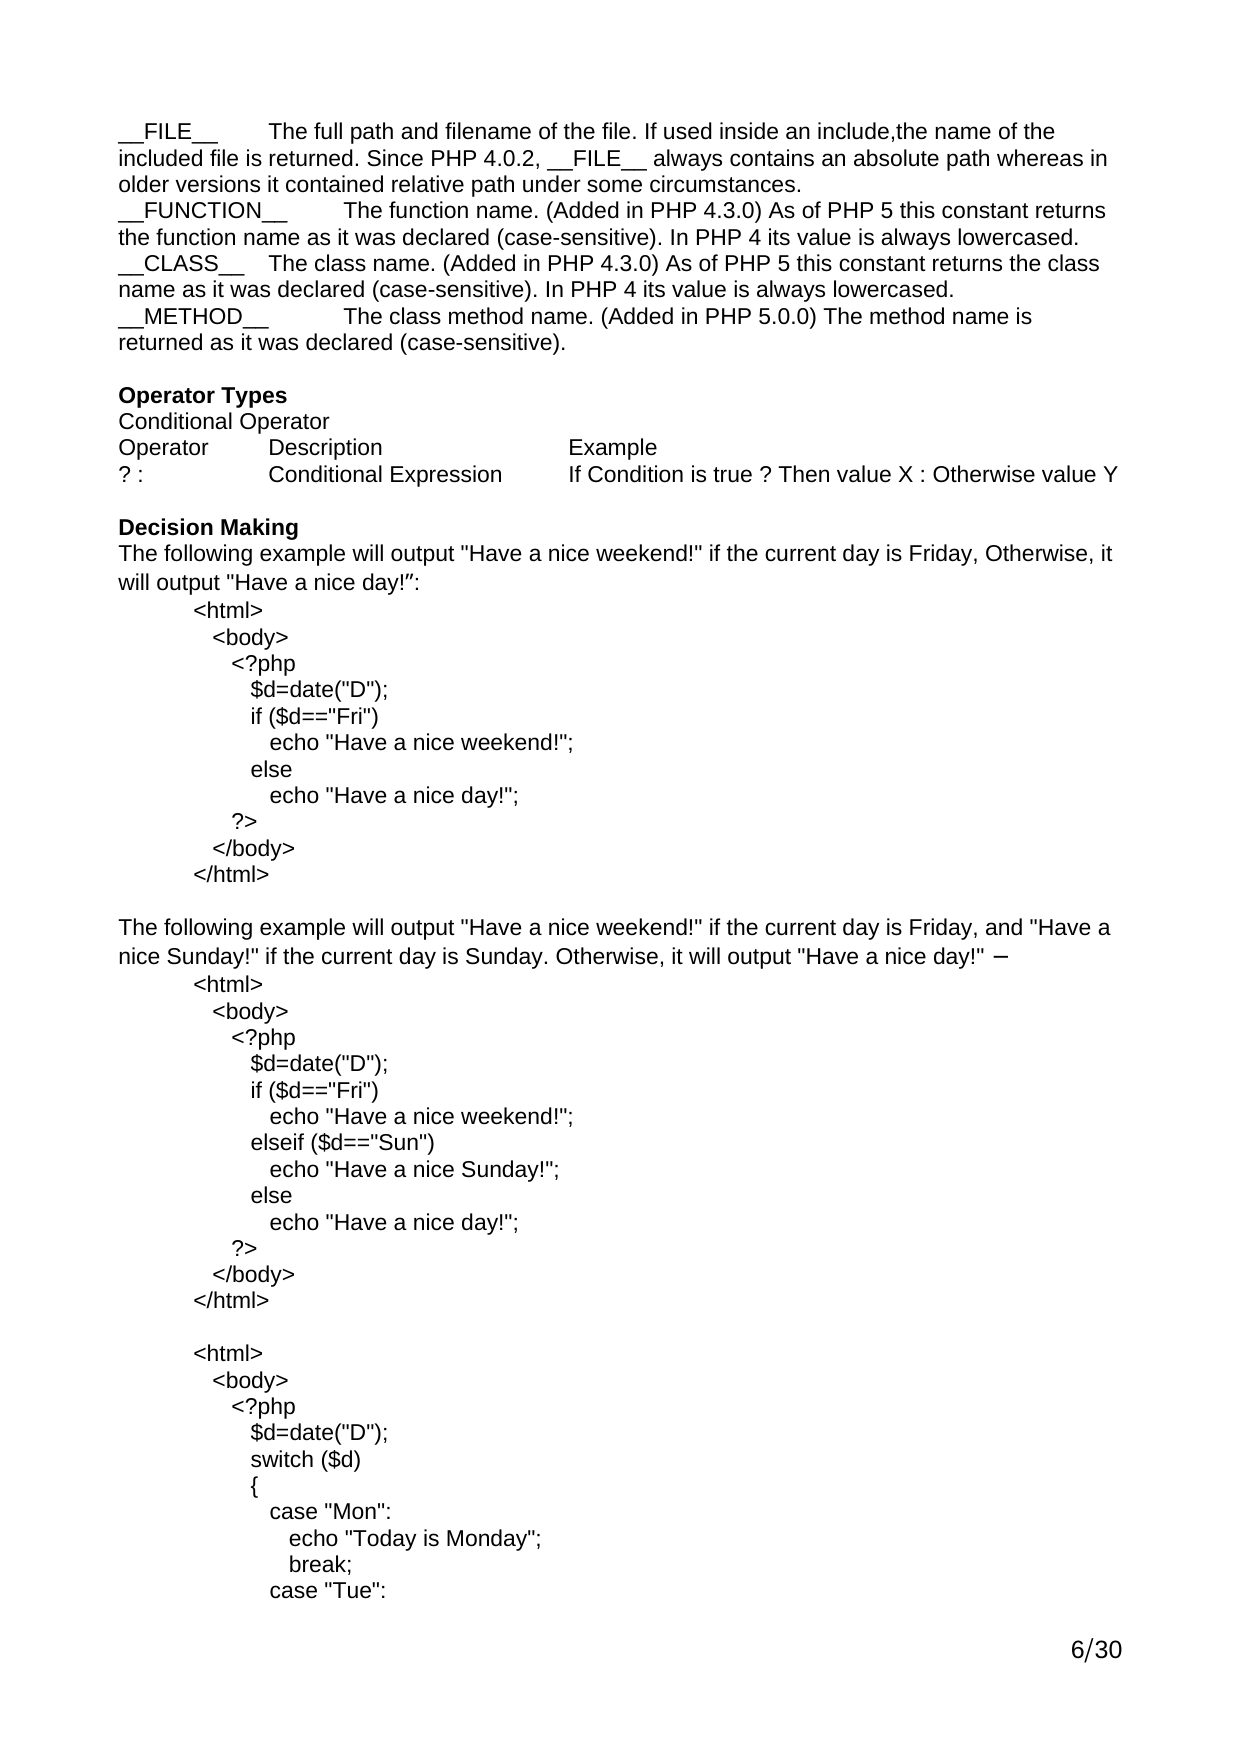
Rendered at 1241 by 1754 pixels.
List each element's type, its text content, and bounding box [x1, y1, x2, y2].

text echo "Have a nice Sunday!"; [193, 1156, 1122, 1182]
text </html> [193, 1287, 1122, 1314]
text if ($d=="Fri") [193, 1077, 1122, 1103]
text $d=date("D"); [193, 1050, 1122, 1077]
text ?> [193, 1235, 1122, 1261]
text <body> [193, 998, 1122, 1024]
text Operator Types [118, 382, 1122, 408]
text __METHOD__ The class method name. (Added in PHP 5.0.0) The method name is returned as it was declared (case-sensitive). [118, 303, 1122, 355]
text $d=date("D"); [193, 676, 1122, 703]
text elseif ($d=="Sun") [193, 1129, 1122, 1156]
text </body> [193, 1261, 1122, 1287]
text Decision Making [118, 513, 1122, 540]
text <html> [193, 971, 1122, 998]
text if ($d=="Fri") [193, 703, 1122, 729]
text echo "Have a nice weekend!"; [193, 1103, 1122, 1129]
text __FUNCTION__ The function name. (Added in PHP 4.3.0) As of PHP 5 this constant returns the function name as it was declared (case-sensitive). In PHP 4 its value is always lowercased. [118, 197, 1122, 250]
text <html> [193, 1340, 1122, 1367]
text Conditional Operator [118, 408, 1122, 434]
text The following example will output "Have a nice weekend!" if the current day is Friday, Otherwise, it will output "Have a nice day!”: [118, 540, 1122, 597]
text else [193, 1182, 1122, 1208]
text ? : Conditional Expression If Condition is true ? Then value X : Otherwise value Y [118, 461, 1122, 487]
text echo "Have a nice day!"; [193, 1208, 1122, 1235]
text The following example will output "Have a nice weekend!" if the current day is Friday, and "Have a nice Sunday!" if the current day is Sunday. Otherwise, it will output "Have a nice day!" − [118, 914, 1122, 971]
text Operator Description Example [118, 434, 1122, 461]
text </html> [193, 861, 1122, 887]
text switch ($d) [193, 1446, 1122, 1472]
text echo "Have a nice weekend!"; [193, 729, 1122, 756]
text <html> [193, 597, 1122, 624]
text <body> [193, 624, 1122, 650]
text echo "Have a nice day!"; [193, 782, 1122, 808]
text <body> [193, 1367, 1122, 1393]
text __FILE__ The full path and filename of the file. If used inside an include,the name of the included file is returned. Since PHP 4.0.2, __FILE__ always contains an absolute path whereas in older versions it contained relative path under some circumstances. [118, 118, 1122, 197]
text $d=date("D"); [193, 1419, 1122, 1446]
text </body> [193, 834, 1122, 861]
text else [193, 756, 1122, 782]
text break; [193, 1551, 1122, 1577]
text { [193, 1472, 1122, 1498]
text __CLASS__ The class name. (Added in PHP 4.3.0) As of PHP 5 this constant returns the class name as it was declared (case-sensitive). In PHP 4 its value is always lowercased. [118, 250, 1122, 303]
text <?php [193, 1393, 1122, 1419]
text <?php [193, 650, 1122, 676]
text case "Mon": [193, 1498, 1122, 1525]
text <?php [193, 1024, 1122, 1050]
text ?> [193, 808, 1122, 834]
text echo "Today is Monday"; [193, 1525, 1122, 1551]
text case "Tue": [193, 1577, 1122, 1604]
